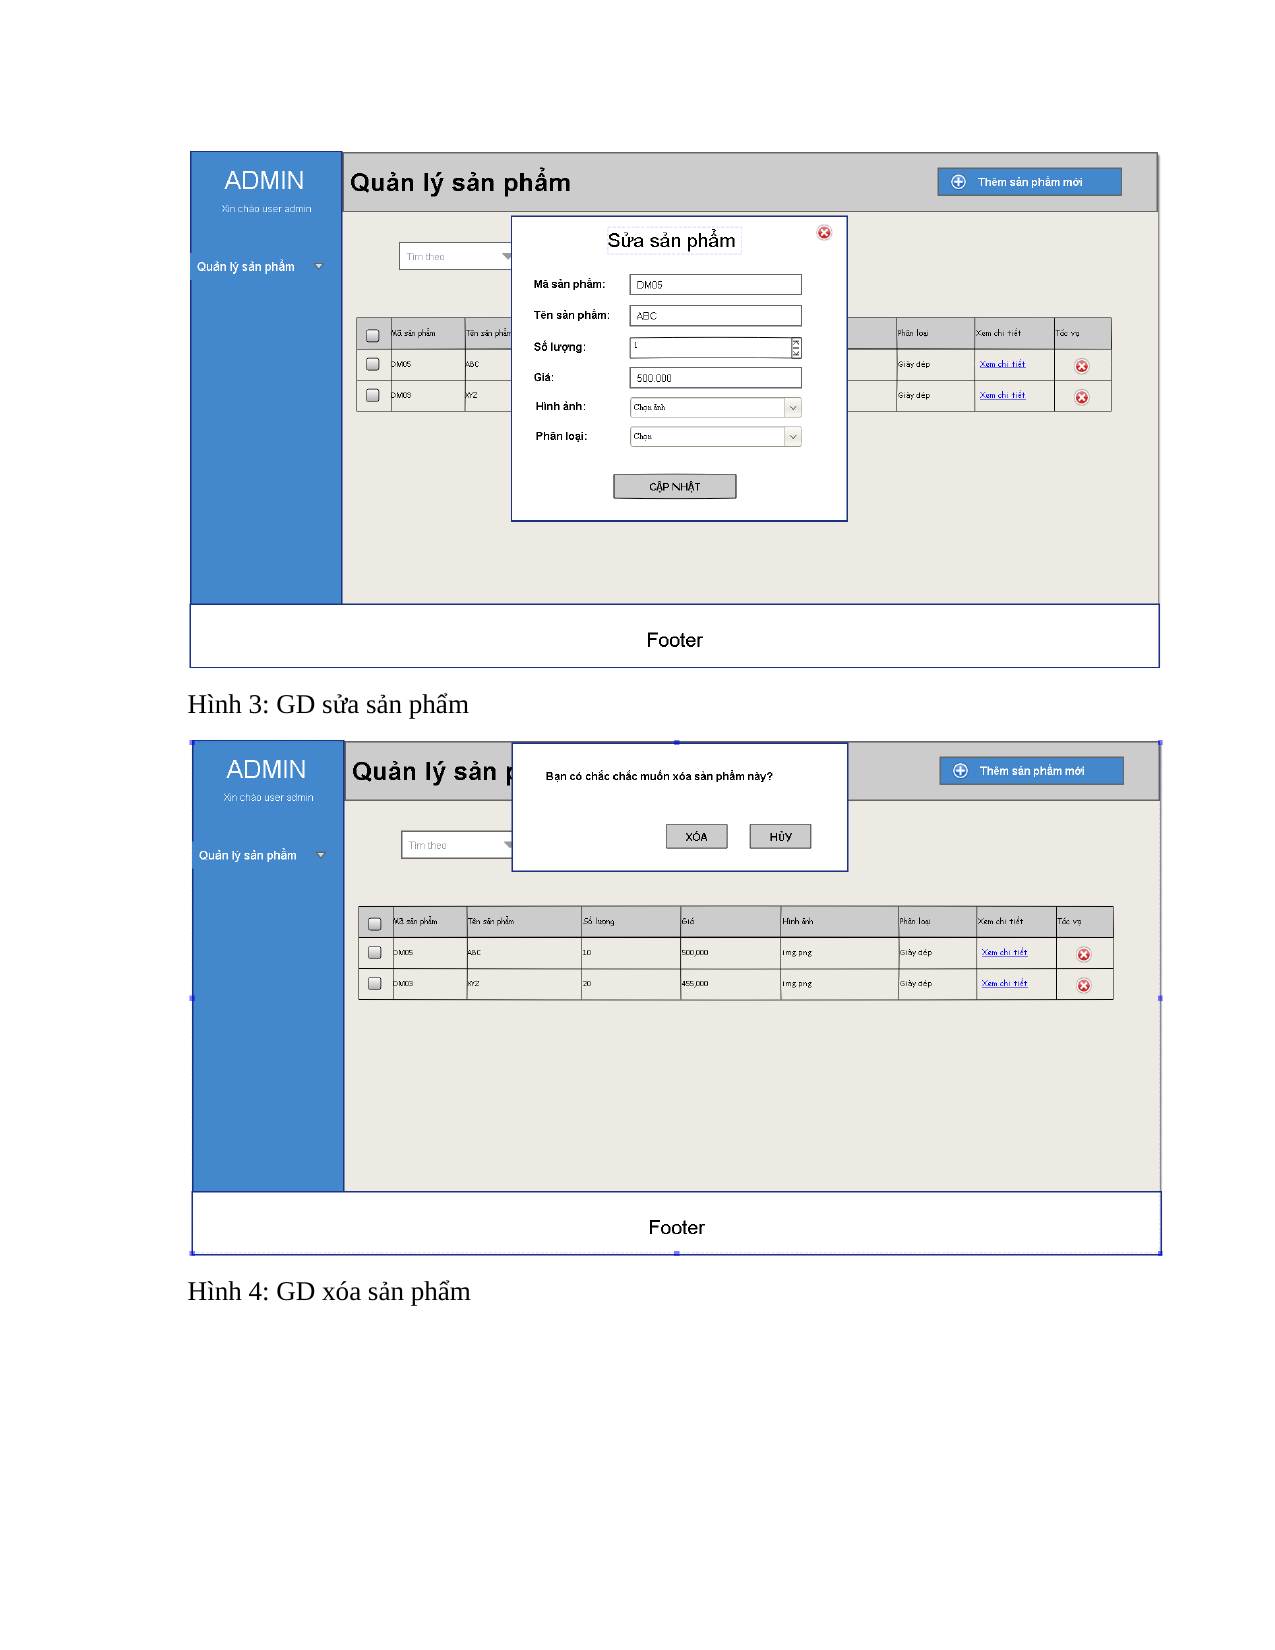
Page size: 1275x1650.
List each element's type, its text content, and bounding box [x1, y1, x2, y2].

text Hình 3: GD sửa sản phẩm [187, 688, 1125, 719]
picture [187, 738, 1163, 1256]
text Hình 4: GD xóa sản phẩm [187, 1275, 1125, 1306]
picture [187, 150, 1163, 670]
